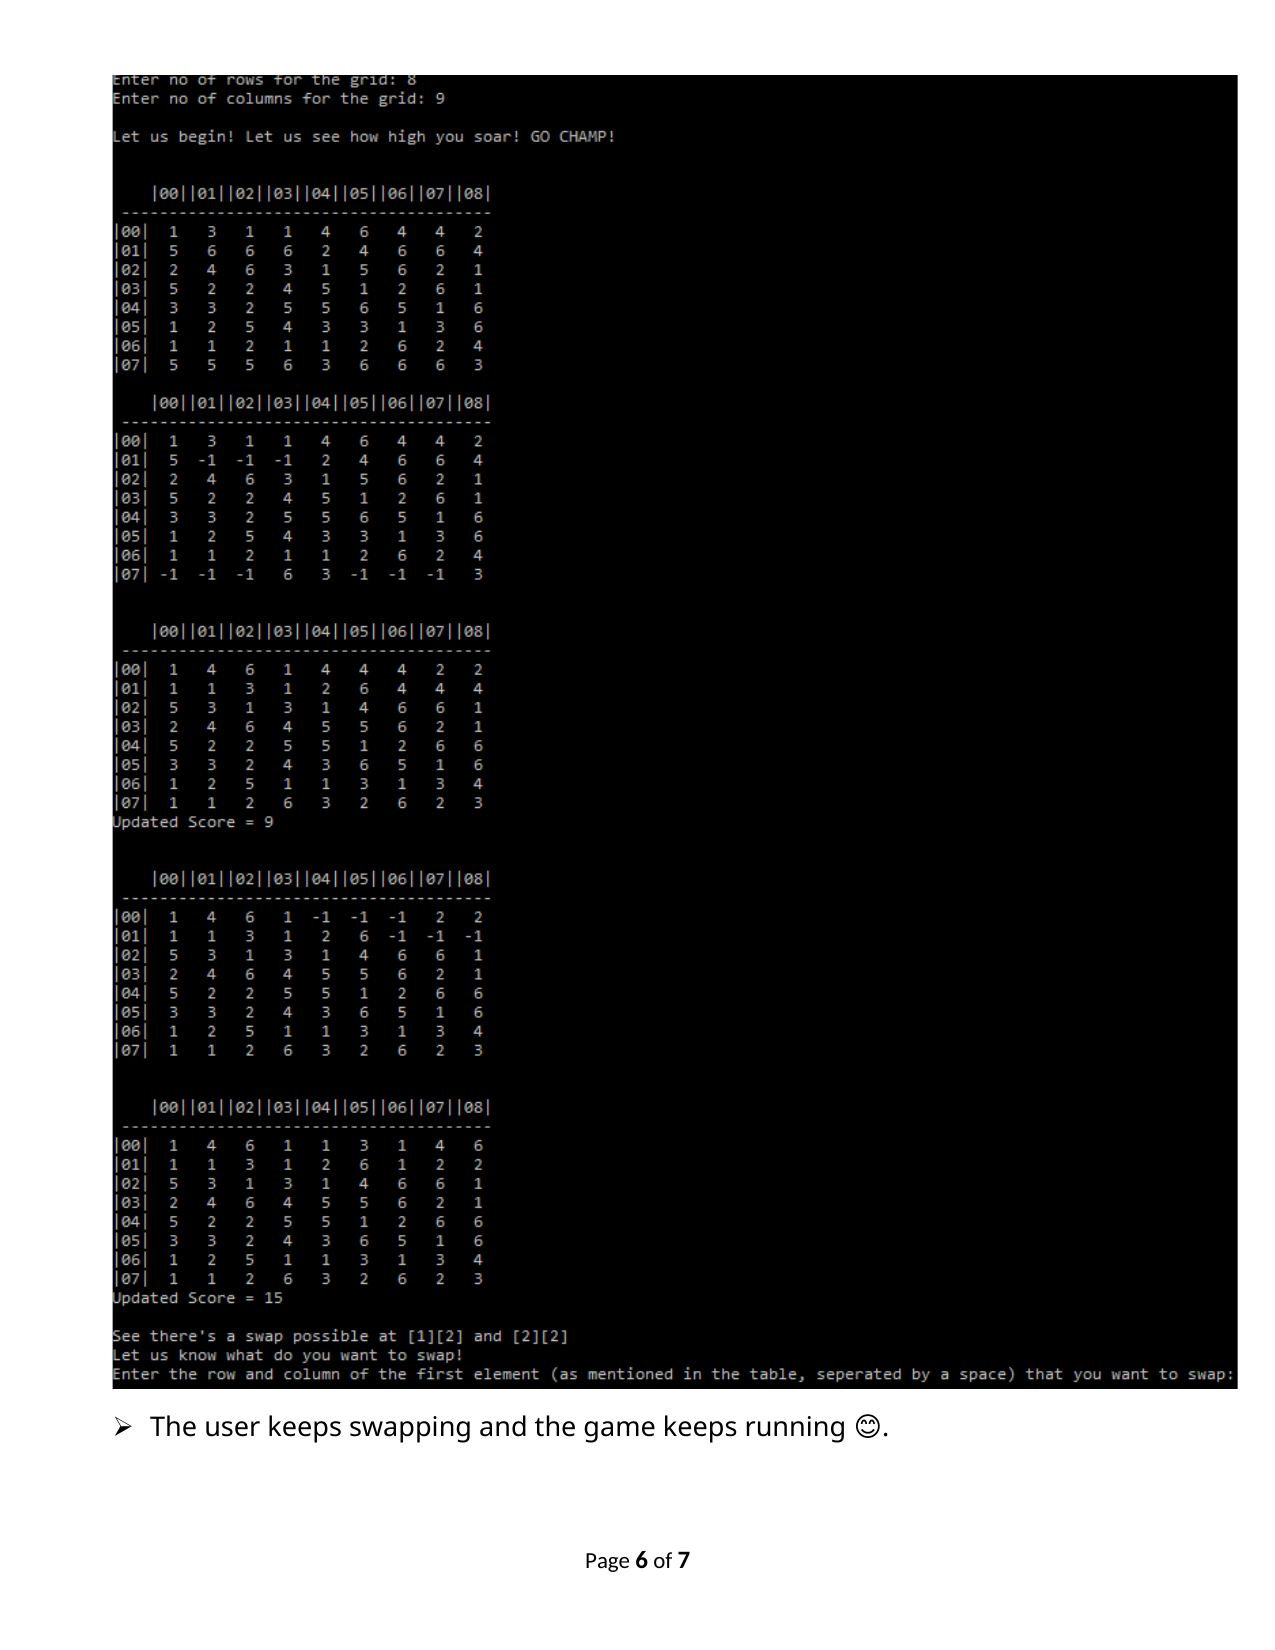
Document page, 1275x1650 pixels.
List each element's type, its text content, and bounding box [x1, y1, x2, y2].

picture [112, 75, 1238, 1389]
list The user keeps swapping and the game keeps running . [112, 1408, 1200, 1444]
